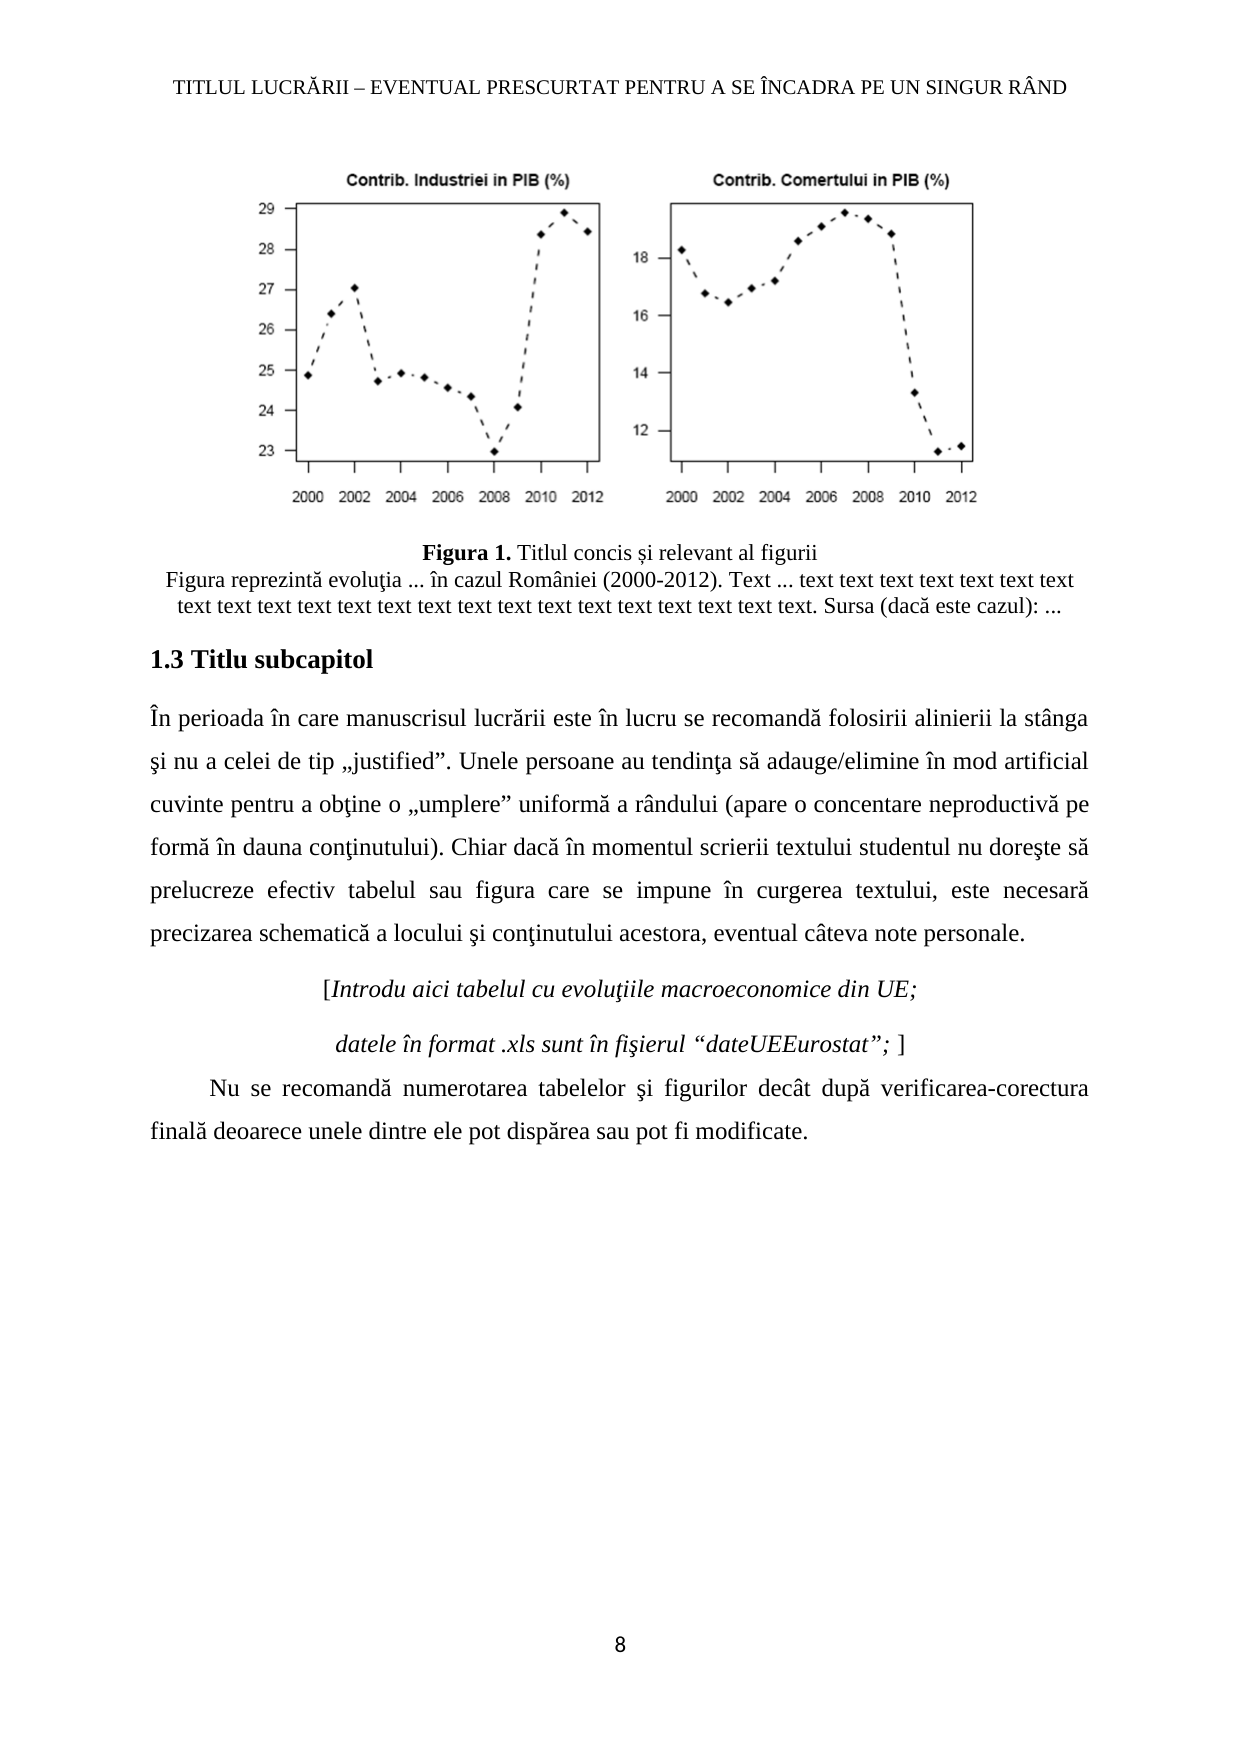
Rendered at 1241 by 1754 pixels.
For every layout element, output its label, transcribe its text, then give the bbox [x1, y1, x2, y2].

list Figura 1. Titlul concis și relevant al figurii [150, 539, 1090, 566]
text [Introdu aici tabelul cu evoluţiile macroeconomice din UE; [150, 974, 1090, 1003]
text Nu se recomandă numerotarea tabelelor şi figurilor decât după verificarea-corectura finală deoarece unele dintre ele pot dispărea sau pot fi modificate. [150, 1073, 1090, 1144]
text În perioada în care manuscrisul lucrării este în lucru se recomandă folosirii alinierii la stânga şi nu a celei de tip „justified”. Unele persoane au tendinţa să adauge/elimine în mod artificial cuvinte pentru a obţine o „umplere” uniformă a rândului (apare o concentare neproductivă pe formă în dauna conţinutului). Chiar dacă în momentul scrierii textului studentul nu doreşte să prelucreze efectiv tabelul sau figura care se impune în curgerea textului, este necesară precizarea schematică a locului şi conţinutului acestora, eventual câteva note personale. [150, 703, 1090, 947]
text datele în format .xls sunt în fişierul “dateUEEurostat”; ] [150, 1029, 1090, 1058]
subtitle 1.3 Titlu subcapitol [150, 643, 1090, 675]
picture [251, 150, 989, 513]
list Figura reprezintă evoluţia ... în cazul României (2000-2012). Text ... text text text text text text text text text text text text text text text text text text text text text text text. Sursa (dacă este cazul): ... [150, 566, 1090, 618]
